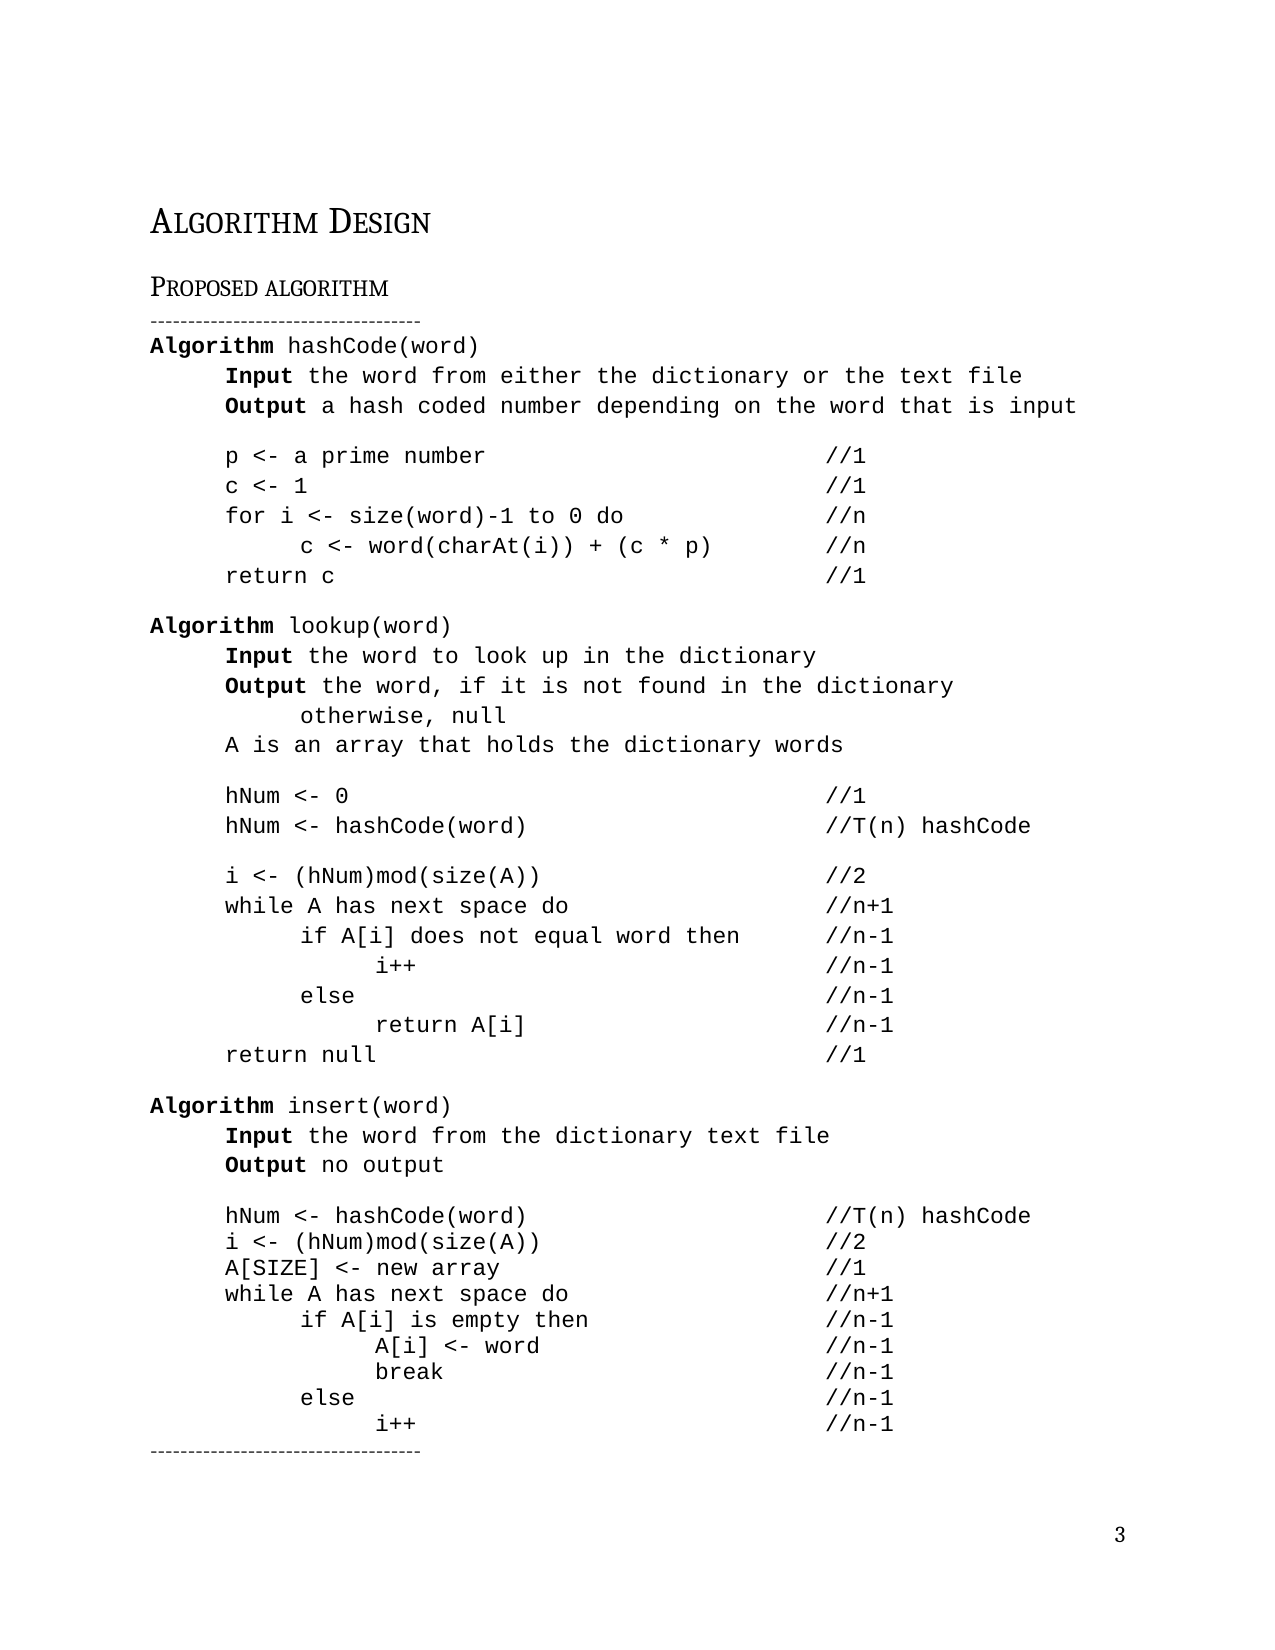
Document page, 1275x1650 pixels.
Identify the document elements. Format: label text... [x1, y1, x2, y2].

text Algorithm lookup(word) Input the word to look up in the dictionary Output the word, if it is not found in the dictionary otherwise, null A is an array that holds the dictionary words [150, 614, 1125, 760]
subtitle Algorithm Design [150, 200, 1125, 243]
text Algorithm insert(word) Input the word from the dictionary text file Output no output [150, 1094, 1125, 1180]
text Algorithm hashCode(word) Input the word from either the dictionary or the text file Output a hash coded number depending on the word that is input [150, 334, 1125, 420]
text p <- a prime number //1 c <- 1 //1 for i <- size(word)-1 to 0 do //n c <- word(charAt(i)) + (c * p) //n return c //1 [150, 445, 1125, 590]
text hNum <- hashCode(word) //T(n) hashCode i <- (hNum)mod(size(A)) //2 A[SIZE] <- new array //1 while A has next space do //n+1 if A[i] is empty then //n-1 A[i] <- word //n-1 break //n-1 else //n-1 i++ //n-1 [150, 1204, 1125, 1438]
text ------------------------------------ [150, 308, 1125, 334]
text ------------------------------------ [150, 1438, 1125, 1464]
text i <- (hNum)mod(size(A)) //2 while A has next space do //n+1 if A[i] does not equal word then //n-1 i++ //n-1 else //n-1 return A[i] //n-1 return null //1 [150, 865, 1125, 1069]
subtitle Proposed algorithm [150, 270, 1125, 304]
text hNum <- 0 //1 hNum <- hashCode(word) //T(n) hashCode [150, 784, 1125, 840]
